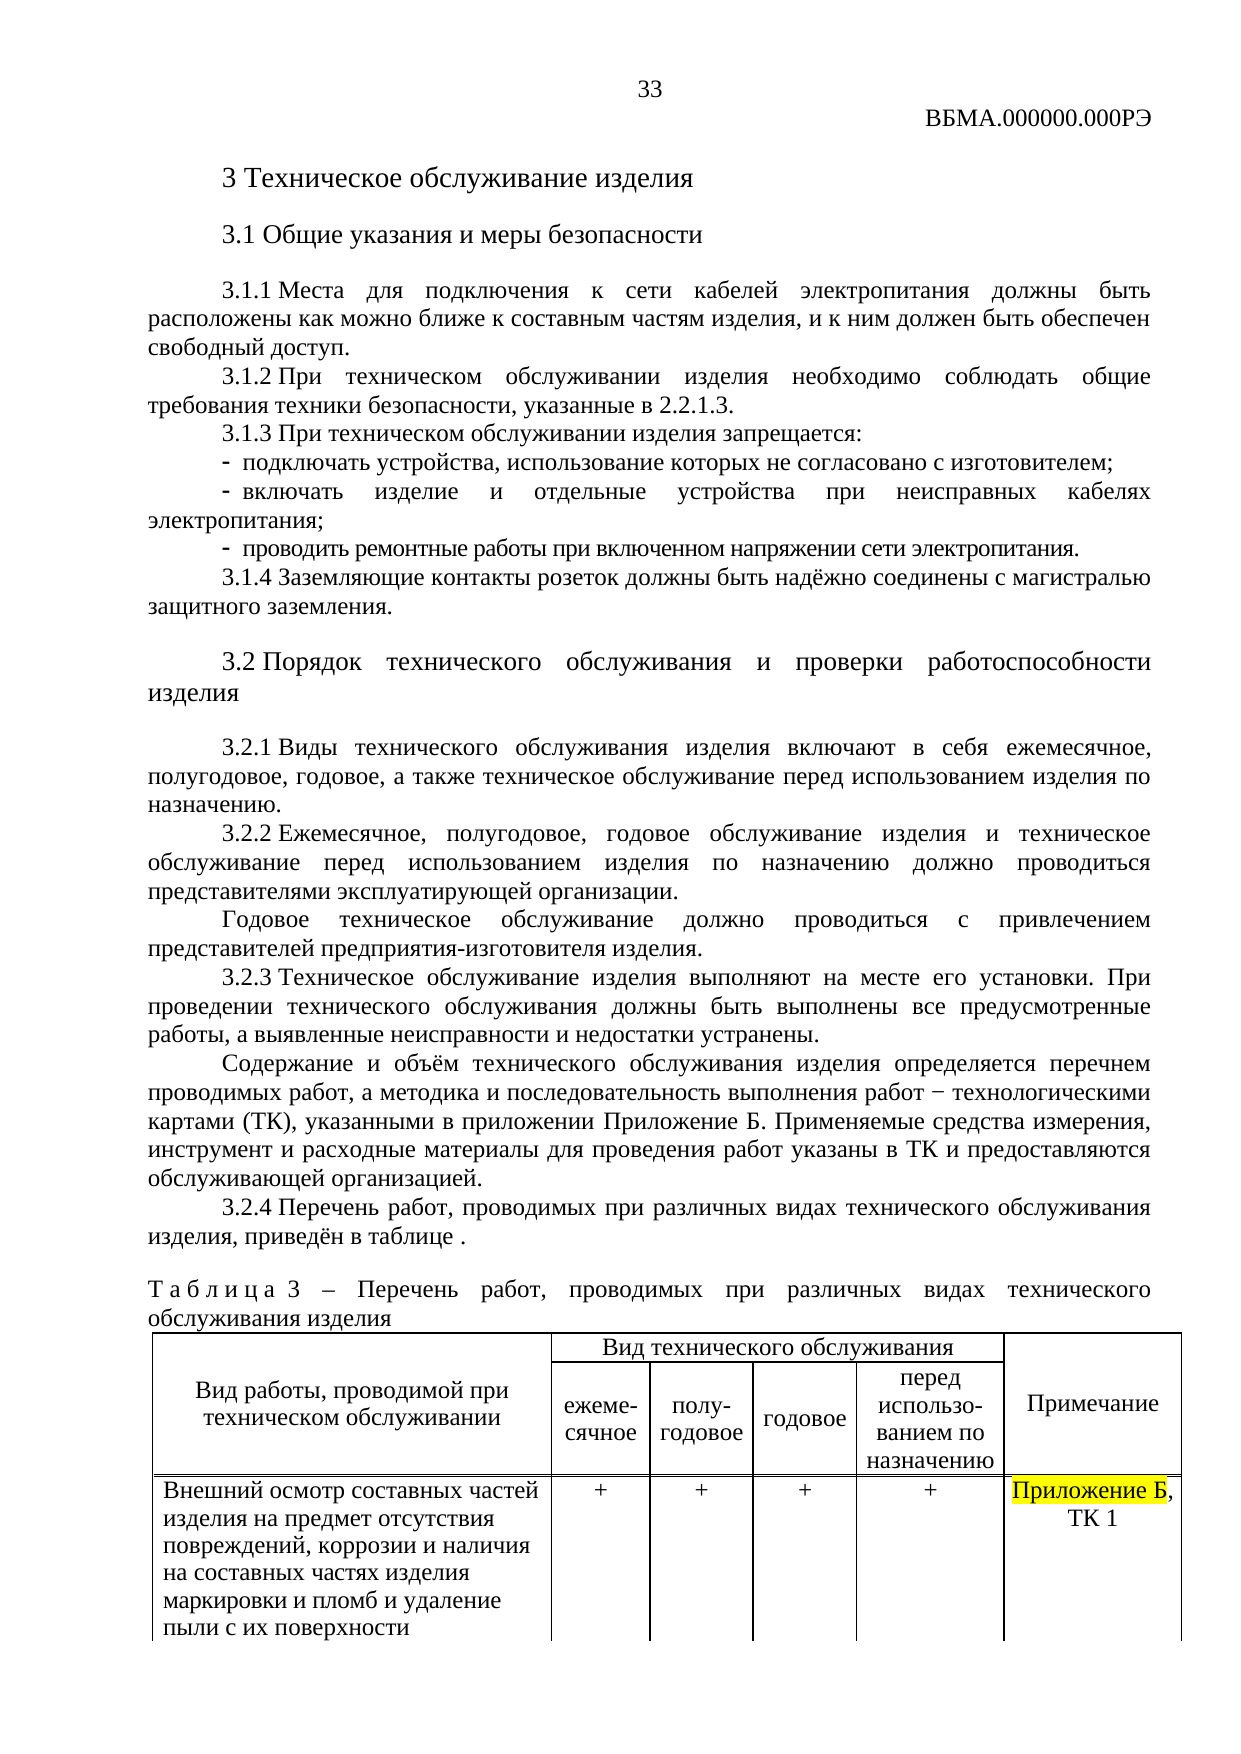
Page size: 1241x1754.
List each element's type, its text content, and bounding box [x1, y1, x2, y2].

table_cell + [651, 1477, 752, 1641]
table_cell перед использо-ванием по назначению [857, 1363, 1003, 1473]
text Общие указания и меры безопасности [148, 219, 1152, 250]
table_cell Приложение Б, ТК 1 [1005, 1477, 1181, 1641]
table_cell + [552, 1477, 649, 1641]
table_cell Внешний осмотр составных частей изделия на предмет отсутствия повреждений, коррозии и наличия на составных частях изделия маркировки и пломб и удаление пыли с их поверхности [153, 1477, 551, 1641]
text включать изделие и отдельные устройства при неисправных кабелях электропитания; [148, 476, 1152, 533]
table_header Вид технического обслуживания [552, 1334, 1003, 1361]
text Ежемесячное, полугодовое, годовое обслуживание изделия и техническое обслуживание перед использованием изделия по назначению должно проводиться представителями эксплуатирующей организации. [148, 818, 1152, 904]
text Годовое техническое обслуживание должно проводиться с привлечением представителей предприятия-изготовителя изделия. [148, 904, 1152, 962]
text Техническое обслуживание изделия выполняют на месте его установки. При проведении технического обслуживания должны быть выполнены все предусмотренные работы, а выявленные неисправности и недостатки устранены. [148, 962, 1152, 1048]
table_cell ежеме-сячное [552, 1363, 649, 1473]
table_cell годовое [754, 1363, 856, 1473]
text проводить ремонтные работы при включенном напряжении сети электропитания. [148, 533, 1152, 562]
text Места для подключения к сети кабелей электропитания должны быть расположены как можно ближе к составным частям изделия, и к ним должен быть обеспечен свободный доступ. [148, 275, 1152, 361]
text Заземляющие контакты розеток должны быть надёжно соединены с магистралью защитного заземления. [148, 562, 1152, 620]
table_cell + [857, 1477, 1003, 1641]
text подключать устройства, использование которых не согласовано с изготовителем; [148, 447, 1152, 476]
table_cell + [754, 1477, 856, 1641]
text Порядок технического обслуживания и проверки работоспособности изделия [148, 645, 1152, 707]
text Виды технического обслуживания изделия включают в себя ежемесячное, полугодовое, годовое, а также техническое обслуживание перед использованием изделия по назначению. [148, 732, 1152, 818]
table_cell полу-годовое [651, 1363, 752, 1473]
text Техническое обслуживание изделия [148, 160, 1152, 194]
text Содержание и объём технического обслуживания изделия определяется перечнем проводимых работ, а методика и последовательность выполнения работ − технологическими картами (ТК), указанными в приложении Б. Применяемые средства измерения, инструмент и расходные материалы для проведения работ указаны в ТК и предоставляются обслуживающей организацией. [148, 1048, 1152, 1192]
table_header Вид работы, проводимой при техническом обслуживании [153, 1334, 551, 1473]
table_header Примечание [1005, 1334, 1181, 1473]
text При техническом обслуживании изделия запрещается: [148, 418, 1152, 447]
